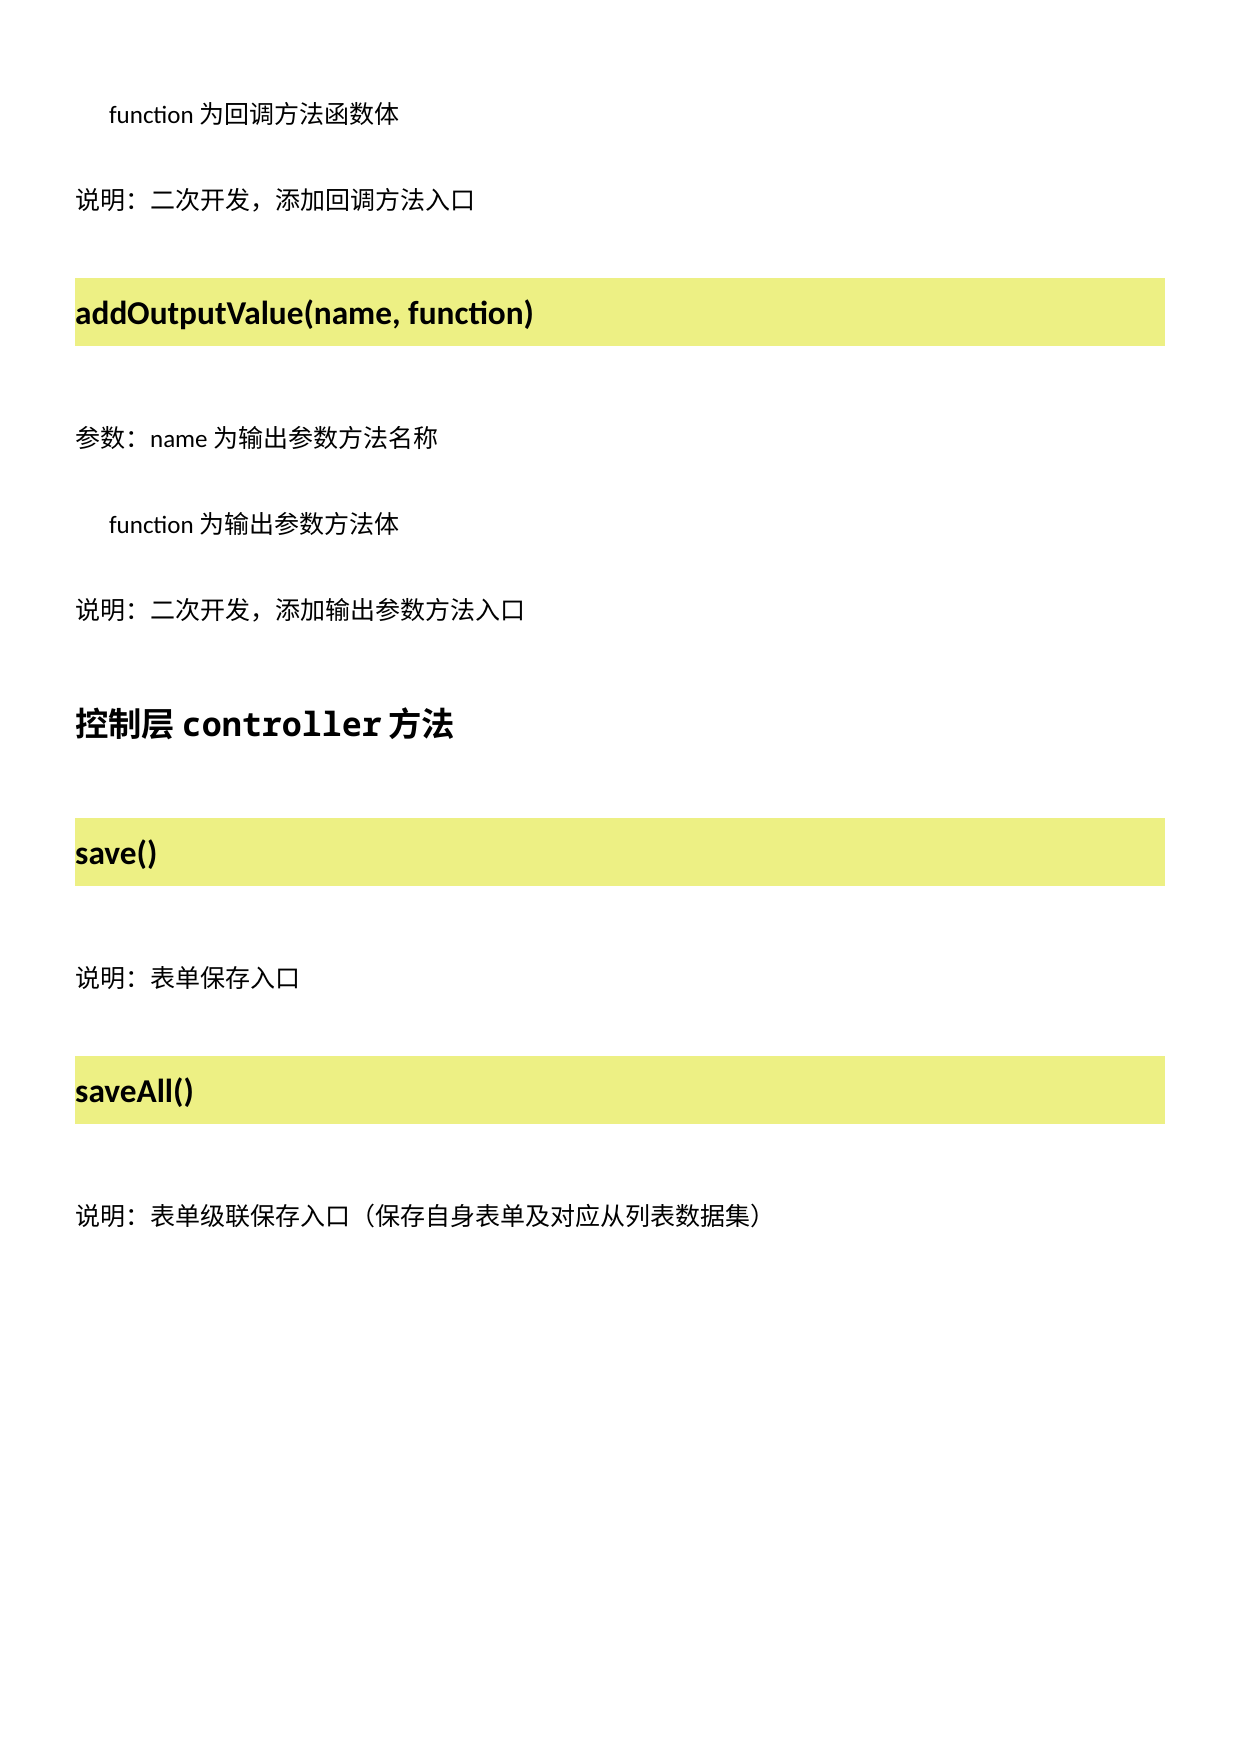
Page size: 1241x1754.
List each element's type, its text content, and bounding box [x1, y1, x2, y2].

subtitle saveAll() [75, 1056, 1165, 1124]
text 说明：二次开发，添加输出参数方法入口 [75, 575, 1165, 643]
subtitle save() [75, 818, 1165, 886]
text 说明：表单级联保存入口（保存自身表单及对应从列表数据集） [75, 1181, 1165, 1249]
text 说明：表单保存入口 [75, 943, 1165, 1011]
text function 为输出参数方法体 [75, 489, 1165, 557]
subtitle addOutputValue(name, function) [75, 278, 1165, 346]
text 说明：二次开发，添加回调方法入口 [75, 165, 1165, 233]
subtitle 控制层controller方法 [75, 688, 1165, 756]
text function 为回调方法函数体 [75, 79, 1165, 147]
text 参数：name 为输出参数方法名称 [75, 403, 1165, 471]
